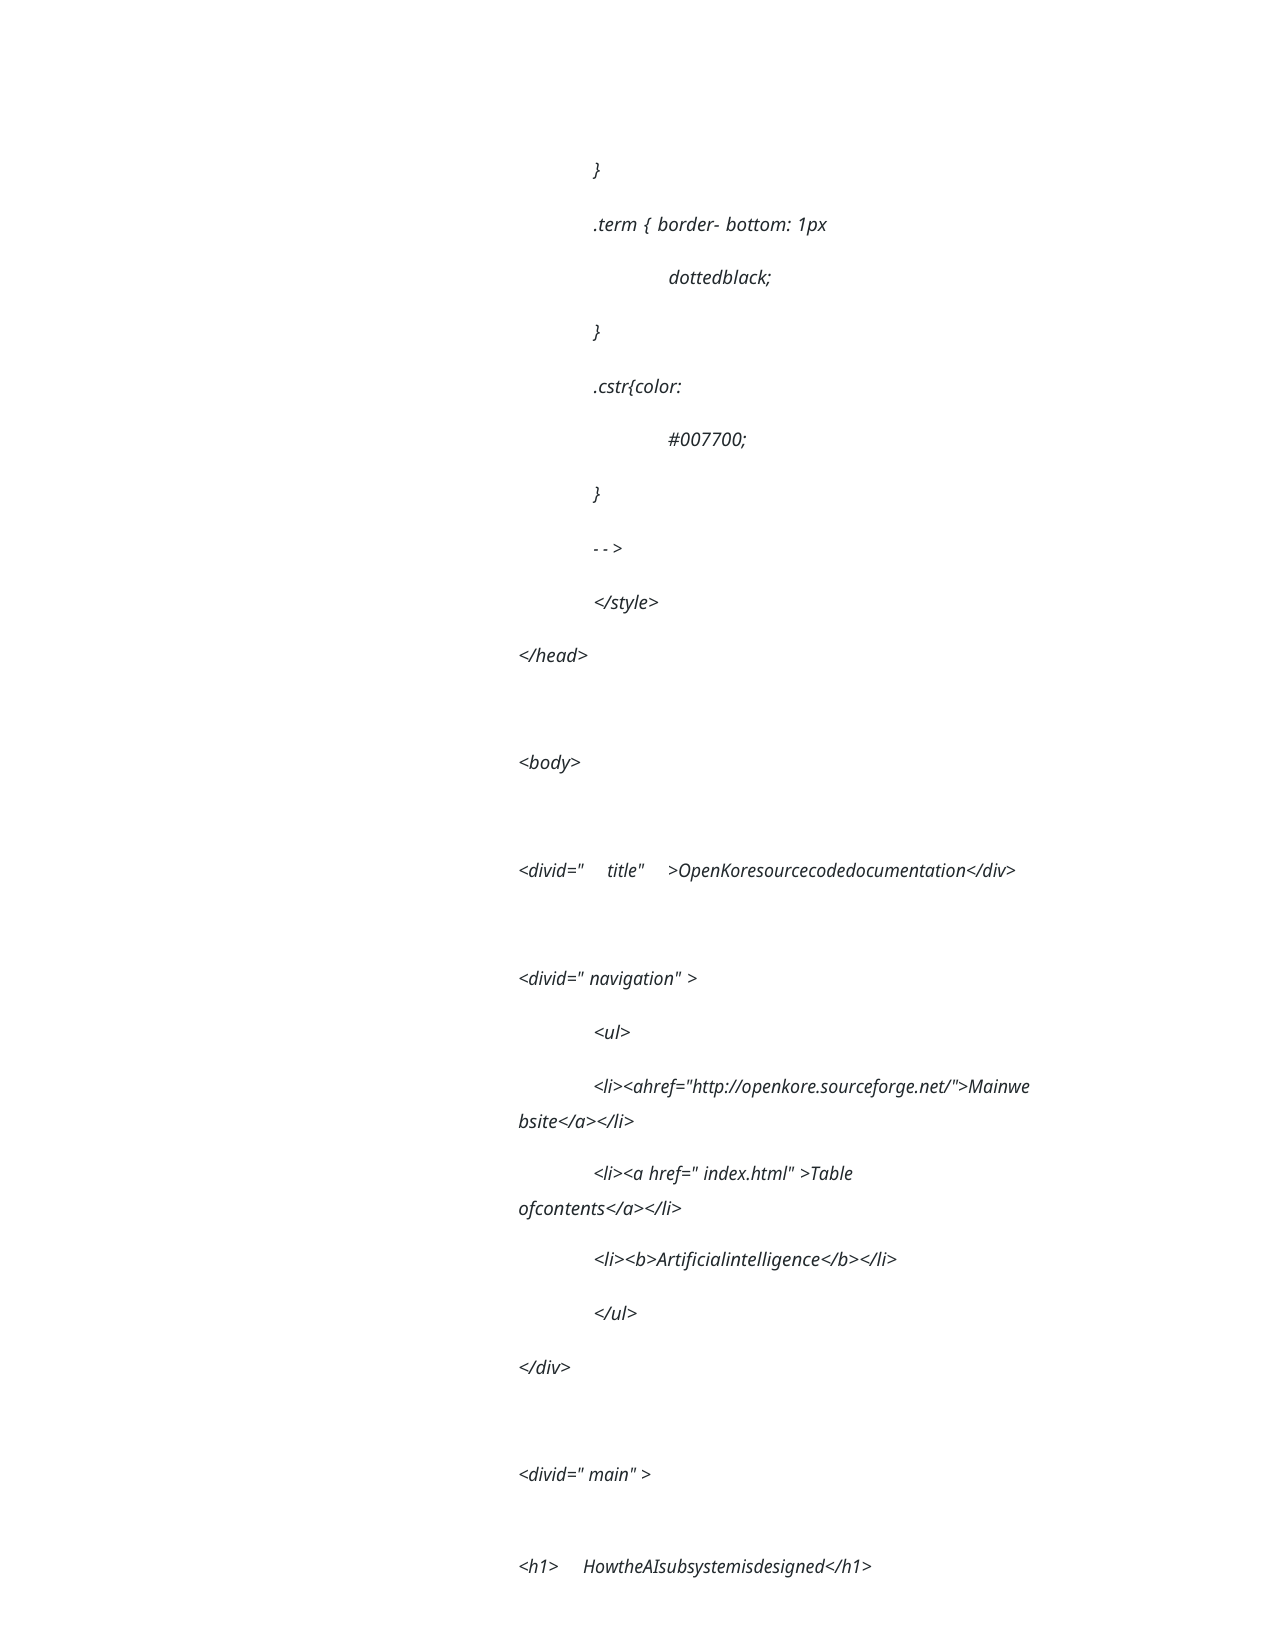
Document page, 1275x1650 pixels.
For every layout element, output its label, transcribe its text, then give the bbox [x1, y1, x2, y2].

text <ul> [593, 1019, 1133, 1044]
text } [593, 319, 1133, 344]
text .cstr{color: [593, 373, 1133, 399]
text dottedblack; [668, 264, 1133, 290]
text <divid=" title" >OpenKoresourcecodedocumentation</div> [518, 857, 1133, 883]
text </style> [593, 589, 1133, 615]
text - - > [593, 535, 1133, 561]
text <h1> HowtheAIsubsystemisdesigned</h1> [518, 1553, 1133, 1579]
text } [593, 481, 1133, 506]
text <divid=" navigation" > [518, 965, 1133, 990]
text #007700; [668, 426, 1133, 452]
text </div> [518, 1355, 1133, 1380]
text <li><b>Artificialintelligence</b></li> [593, 1246, 1133, 1272]
text <li><a href=" index.html" >Table ofcontents</a></li> [518, 1160, 906, 1220]
text </head> [518, 642, 1133, 668]
text <li><ahref="http://openkore.sourceforge.net/">Mainwe bsite</a></li> [518, 1073, 1133, 1134]
text <body> [518, 750, 1133, 775]
text } [593, 157, 1133, 182]
text .term { border- bottom: 1px [593, 211, 1133, 236]
text <divid=" main" > [518, 1461, 1133, 1487]
text </ul> [593, 1301, 1133, 1326]
